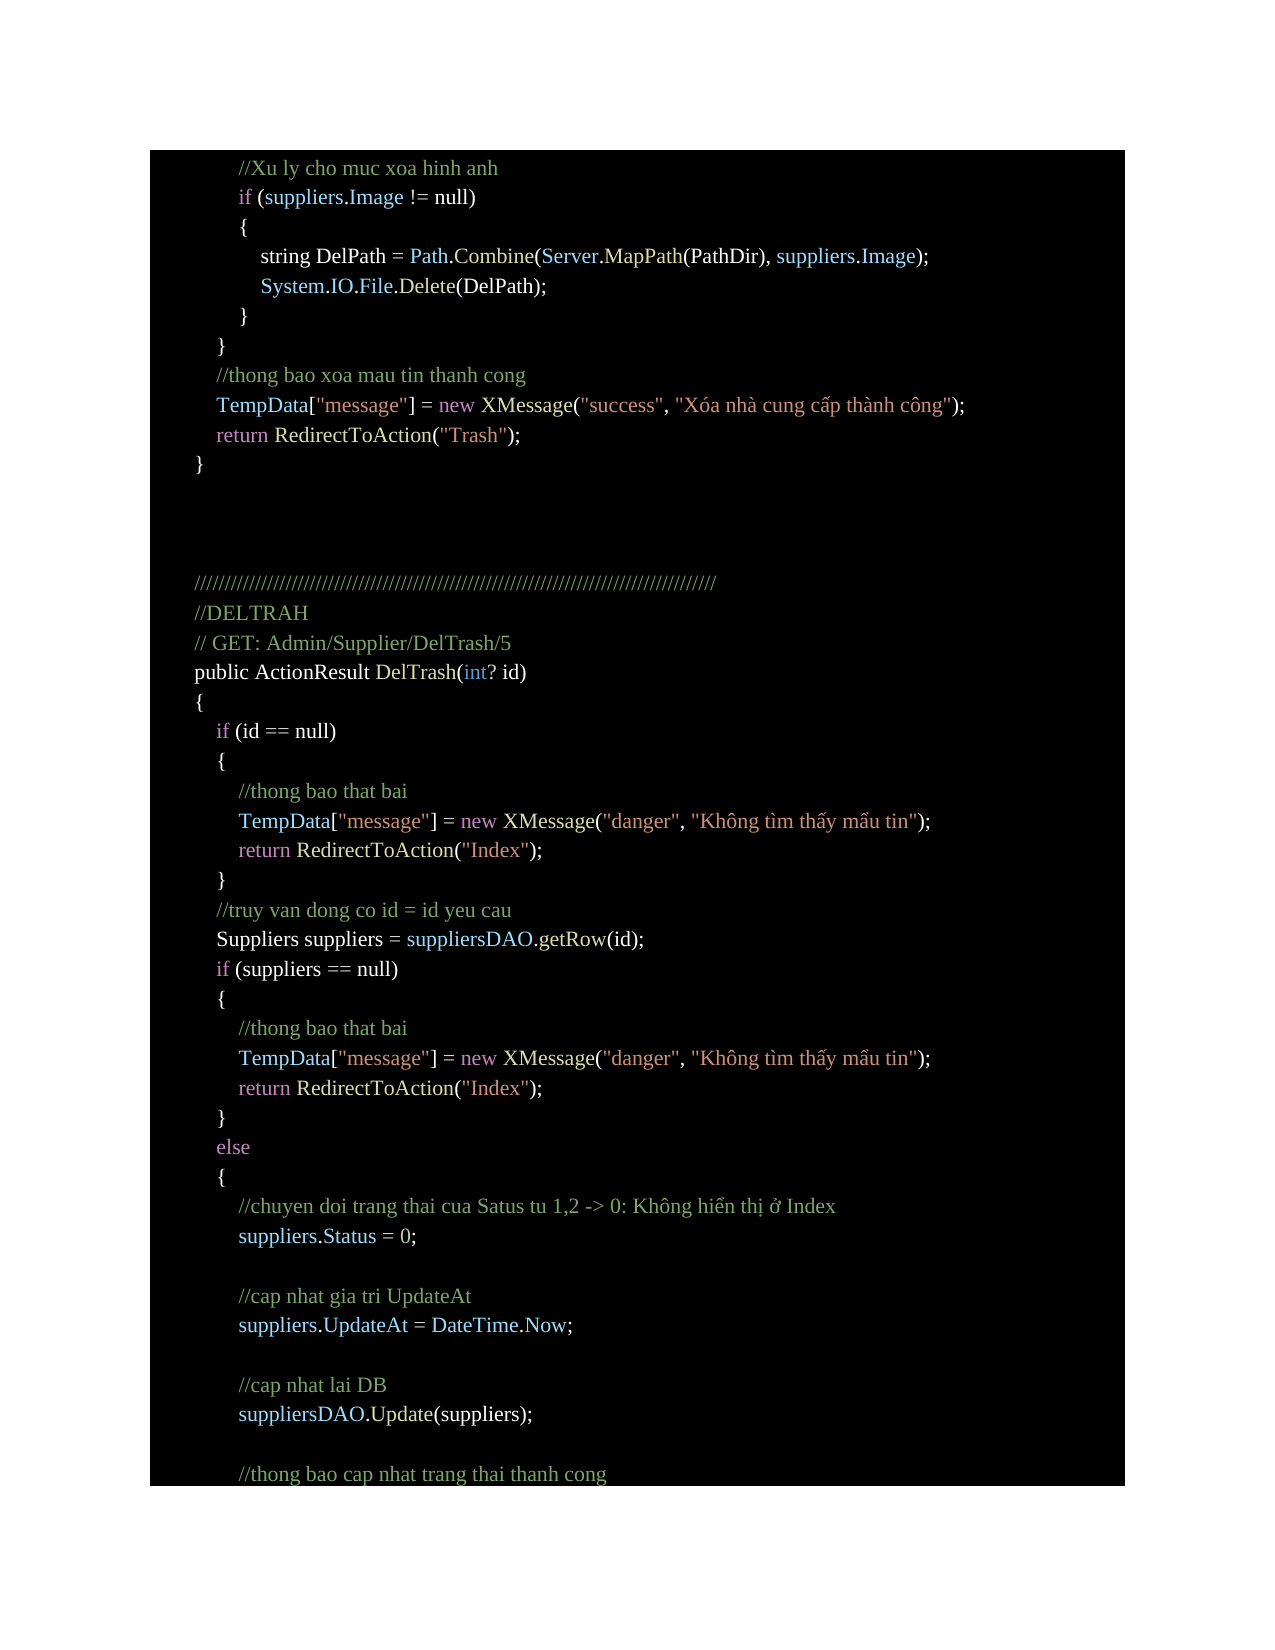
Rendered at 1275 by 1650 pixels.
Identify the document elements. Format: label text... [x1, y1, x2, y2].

text //thong bao cap nhat trang thai thanh cong [150, 1456, 1125, 1486]
text { [150, 744, 1125, 773]
text { [150, 981, 1125, 1011]
text //thong bao xoa mau tin thanh cong [150, 358, 1125, 387]
text //cap nhat lai DB [150, 1367, 1125, 1397]
text { [150, 1159, 1125, 1189]
text return RedirectToAction("Index"); [150, 833, 1125, 862]
text //cap nhat gia tri UpdateAt [150, 1278, 1125, 1308]
text System.IO.File.Delete(DelPath); [150, 269, 1125, 298]
text } [150, 298, 1125, 328]
text suppliers.Status = 0; [150, 1219, 1125, 1248]
text } [150, 1100, 1125, 1130]
text //thong bao that bai [150, 1011, 1125, 1041]
text } [150, 447, 1125, 477]
text TempData["message"] = new XMessage("danger", "Không tìm thấy mẩu tin"); [150, 1041, 1125, 1070]
text suppliers.UpdateAt = DateTime.Now; [150, 1308, 1125, 1337]
text //chuyen doi trang thai cua Satus tu 1,2 -> 0: Không hiển thị ở Index [150, 1189, 1125, 1219]
text string DelPath = Path.Combine(Server.MapPath(PathDir), suppliers.Image); [150, 239, 1125, 269]
text return RedirectToAction("Trash"); [150, 417, 1125, 447]
text { [150, 209, 1125, 239]
text if (suppliers == null) [150, 952, 1125, 981]
text ////////////////////////////////////////////////////////////////////////////////////// [150, 566, 1125, 595]
text if (suppliers.Image != null) [150, 180, 1125, 209]
text //Xu ly cho muc xoa hinh anh [150, 150, 1125, 180]
text // GET: Admin/Supplier/DelTrash/5 [150, 625, 1125, 655]
text } [150, 862, 1125, 892]
text public ActionResult DelTrash(int? id) [150, 655, 1125, 684]
text //truy van dong co id = id yeu cau [150, 892, 1125, 922]
text //DELTRAH [150, 595, 1125, 625]
text else [150, 1130, 1125, 1159]
text return RedirectToAction("Index"); [150, 1070, 1125, 1100]
text { [150, 684, 1125, 714]
text TempData["message"] = new XMessage("danger", "Không tìm thấy mẩu tin"); [150, 803, 1125, 833]
text Suppliers suppliers = suppliersDAO.getRow(id); [150, 922, 1125, 952]
text suppliersDAO.Update(suppliers); [150, 1397, 1125, 1427]
text TempData["message"] = new XMessage("success", "Xóa nhà cung cấp thành công"); [150, 387, 1125, 417]
text if (id == null) [150, 714, 1125, 744]
text //thong bao that bai [150, 773, 1125, 803]
text } [150, 328, 1125, 358]
